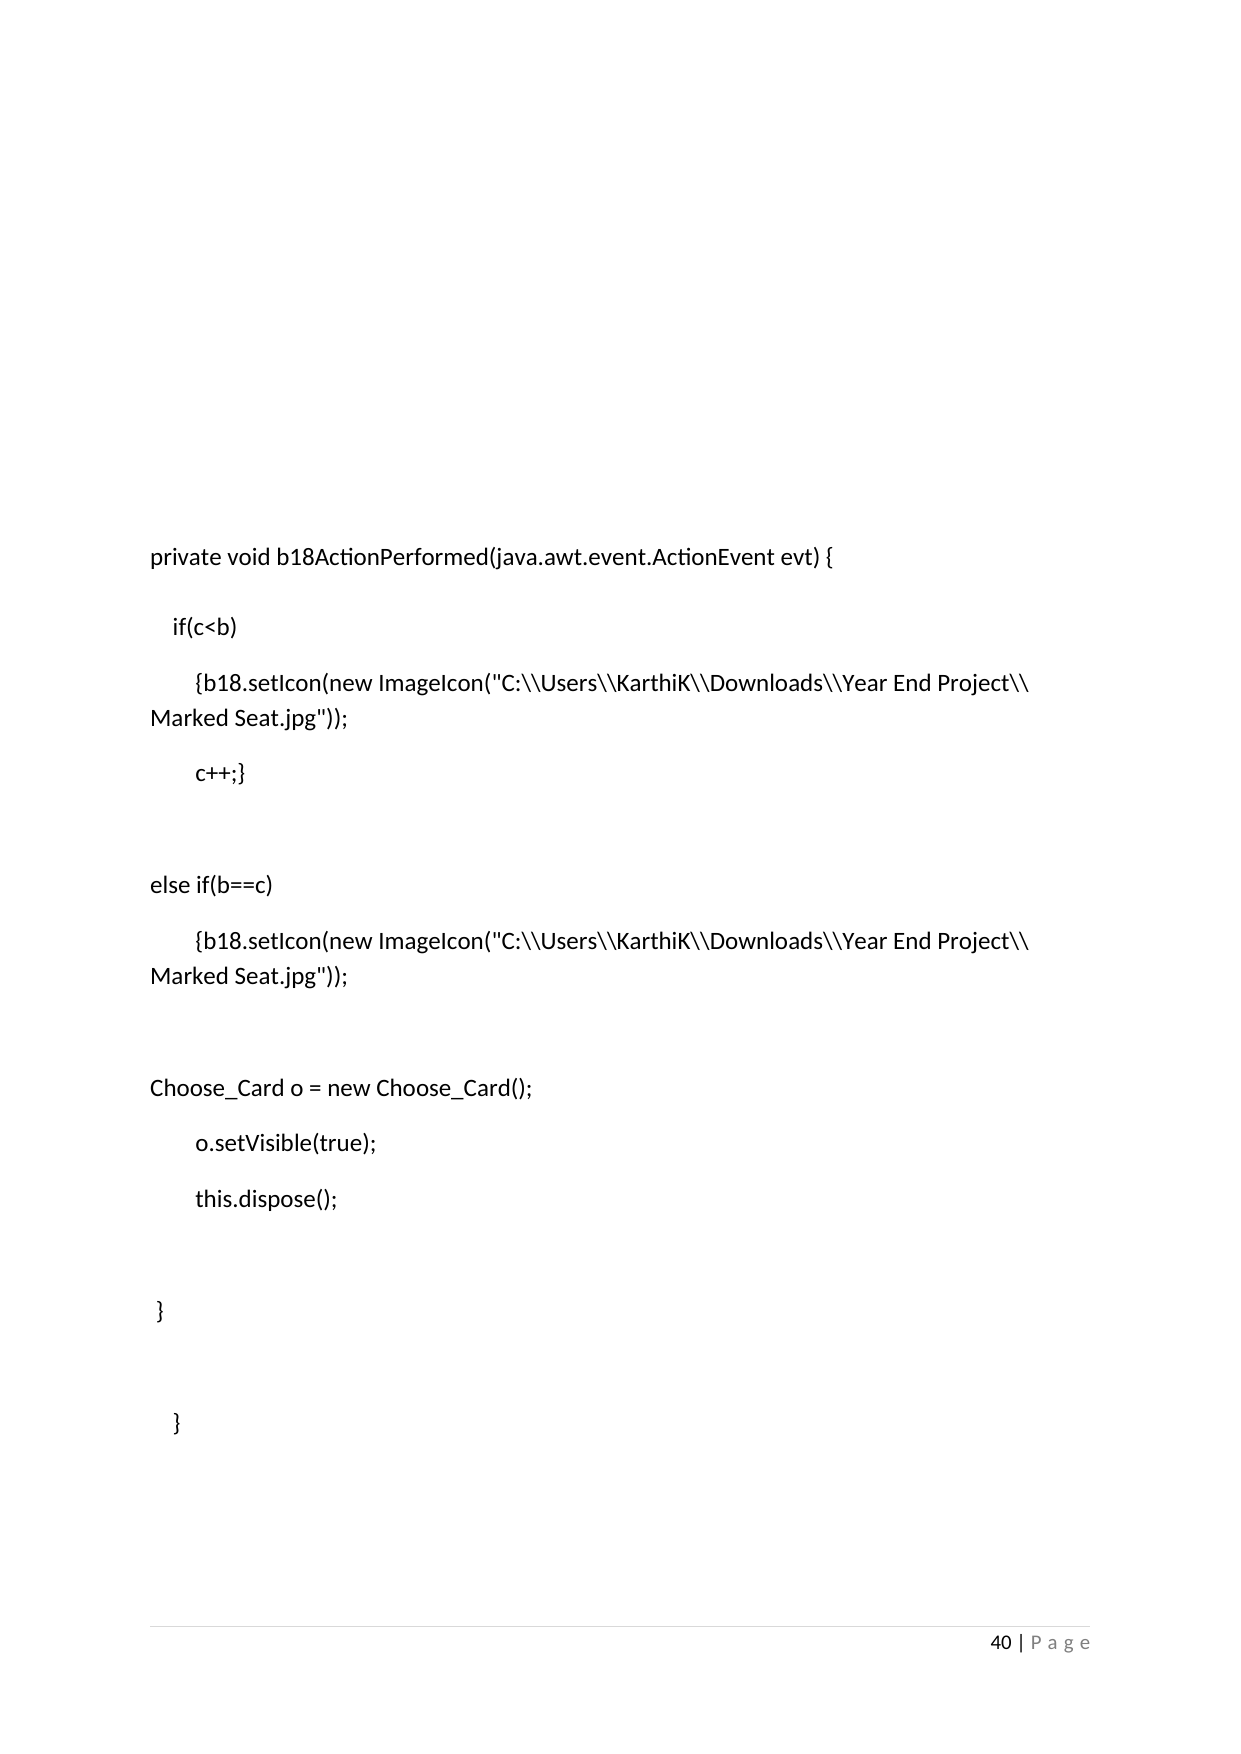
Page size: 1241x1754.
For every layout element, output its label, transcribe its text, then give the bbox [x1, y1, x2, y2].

text o.setVisible(true); [150, 1127, 1090, 1158]
text Choose_Card o = new Choose_Card(); [150, 1072, 1090, 1102]
text c++;} [150, 757, 1090, 788]
text {b18.setIcon(new ImageIcon("C:\\Users\\KarthiK\\Downloads\\Year End Project\\Marked Seat.jpg")); [150, 925, 1090, 991]
text } [150, 1295, 1090, 1326]
text else if(b==c) [150, 869, 1090, 900]
text private void b18ActionPerformed(java.awt.event.ActionEvent evt) { if(c<b) [150, 541, 1090, 641]
text {b18.setIcon(new ImageIcon("C:\\Users\\KarthiK\\Downloads\\Year End Project\\Marked Seat.jpg")); [150, 667, 1090, 732]
text this.dispose(); [150, 1183, 1090, 1214]
text } [150, 1407, 1090, 1437]
